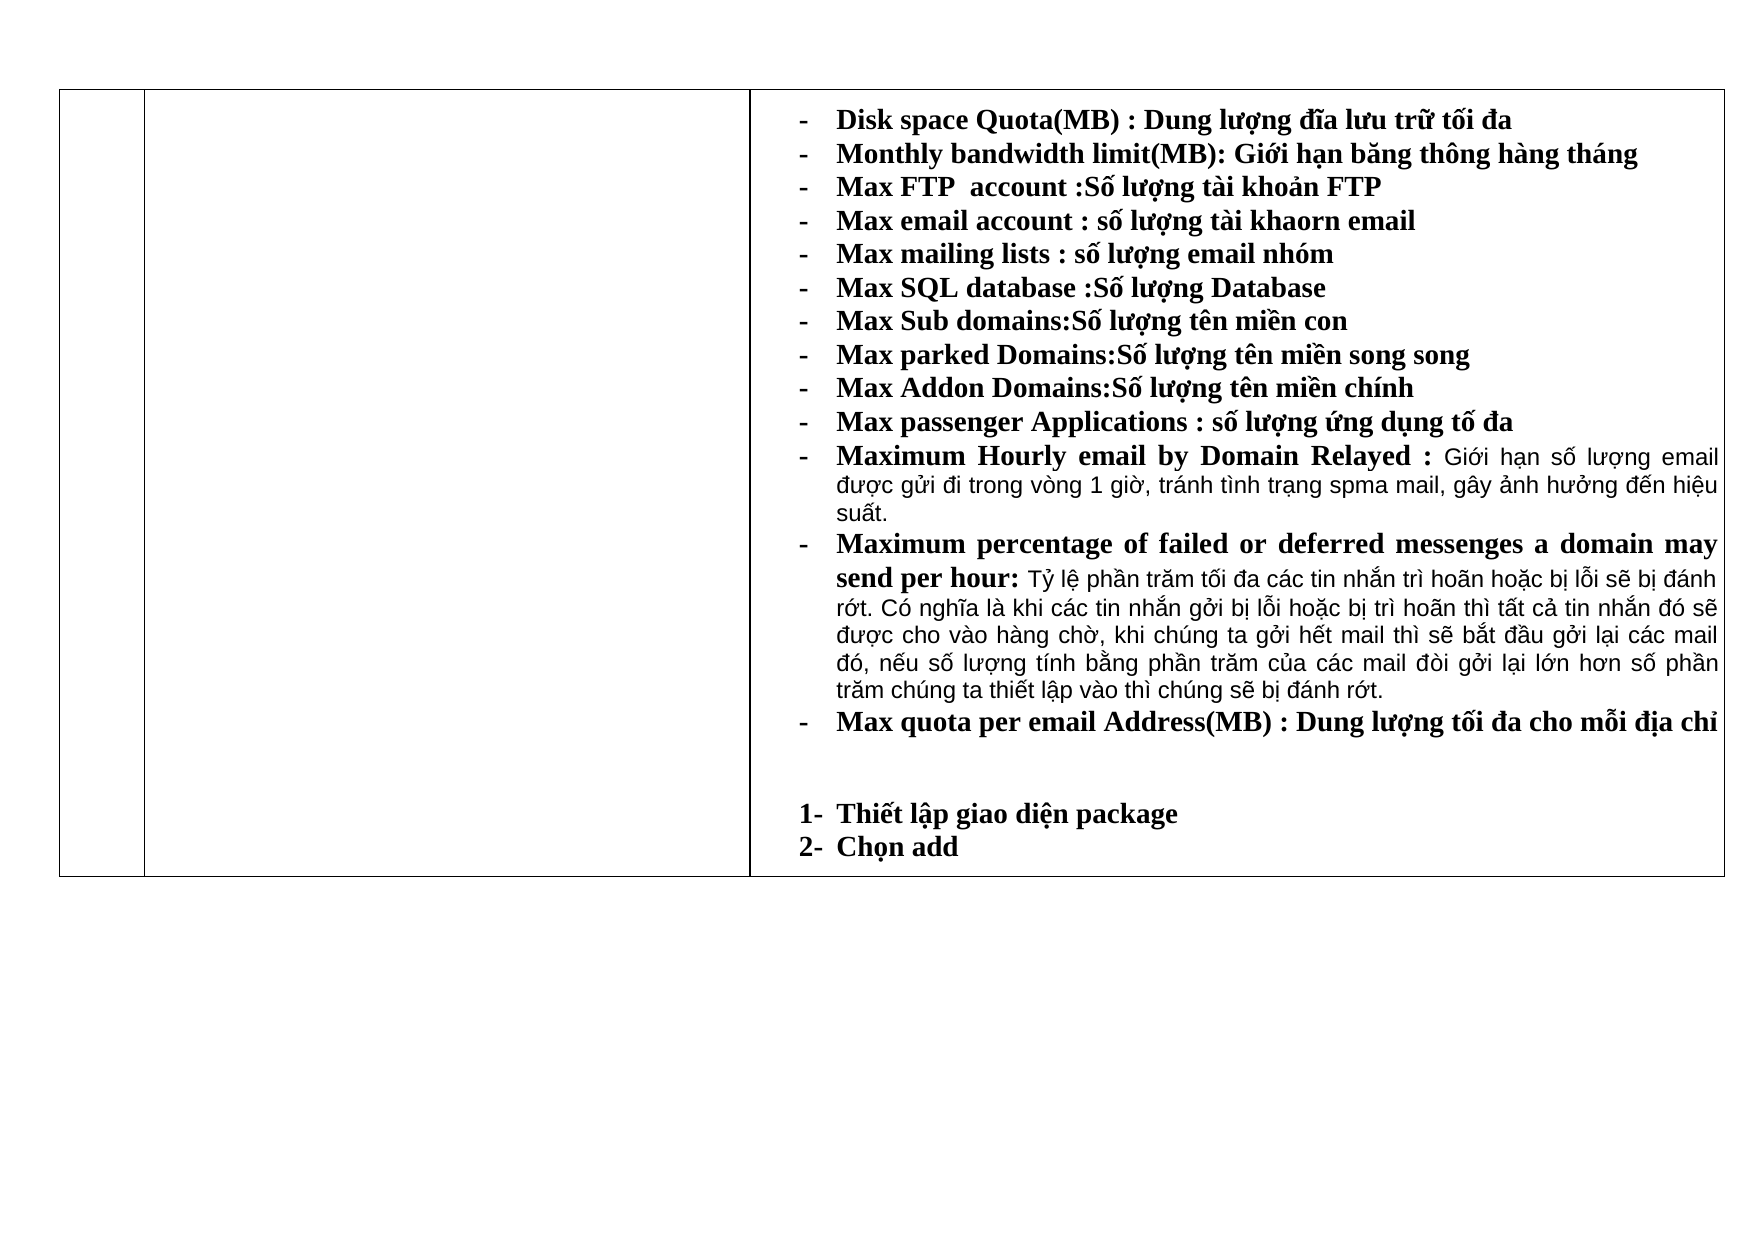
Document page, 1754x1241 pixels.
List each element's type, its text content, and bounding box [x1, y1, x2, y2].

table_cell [751, 90, 1724, 876]
table_cell 2 [60, 90, 144, 876]
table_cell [145, 90, 749, 876]
